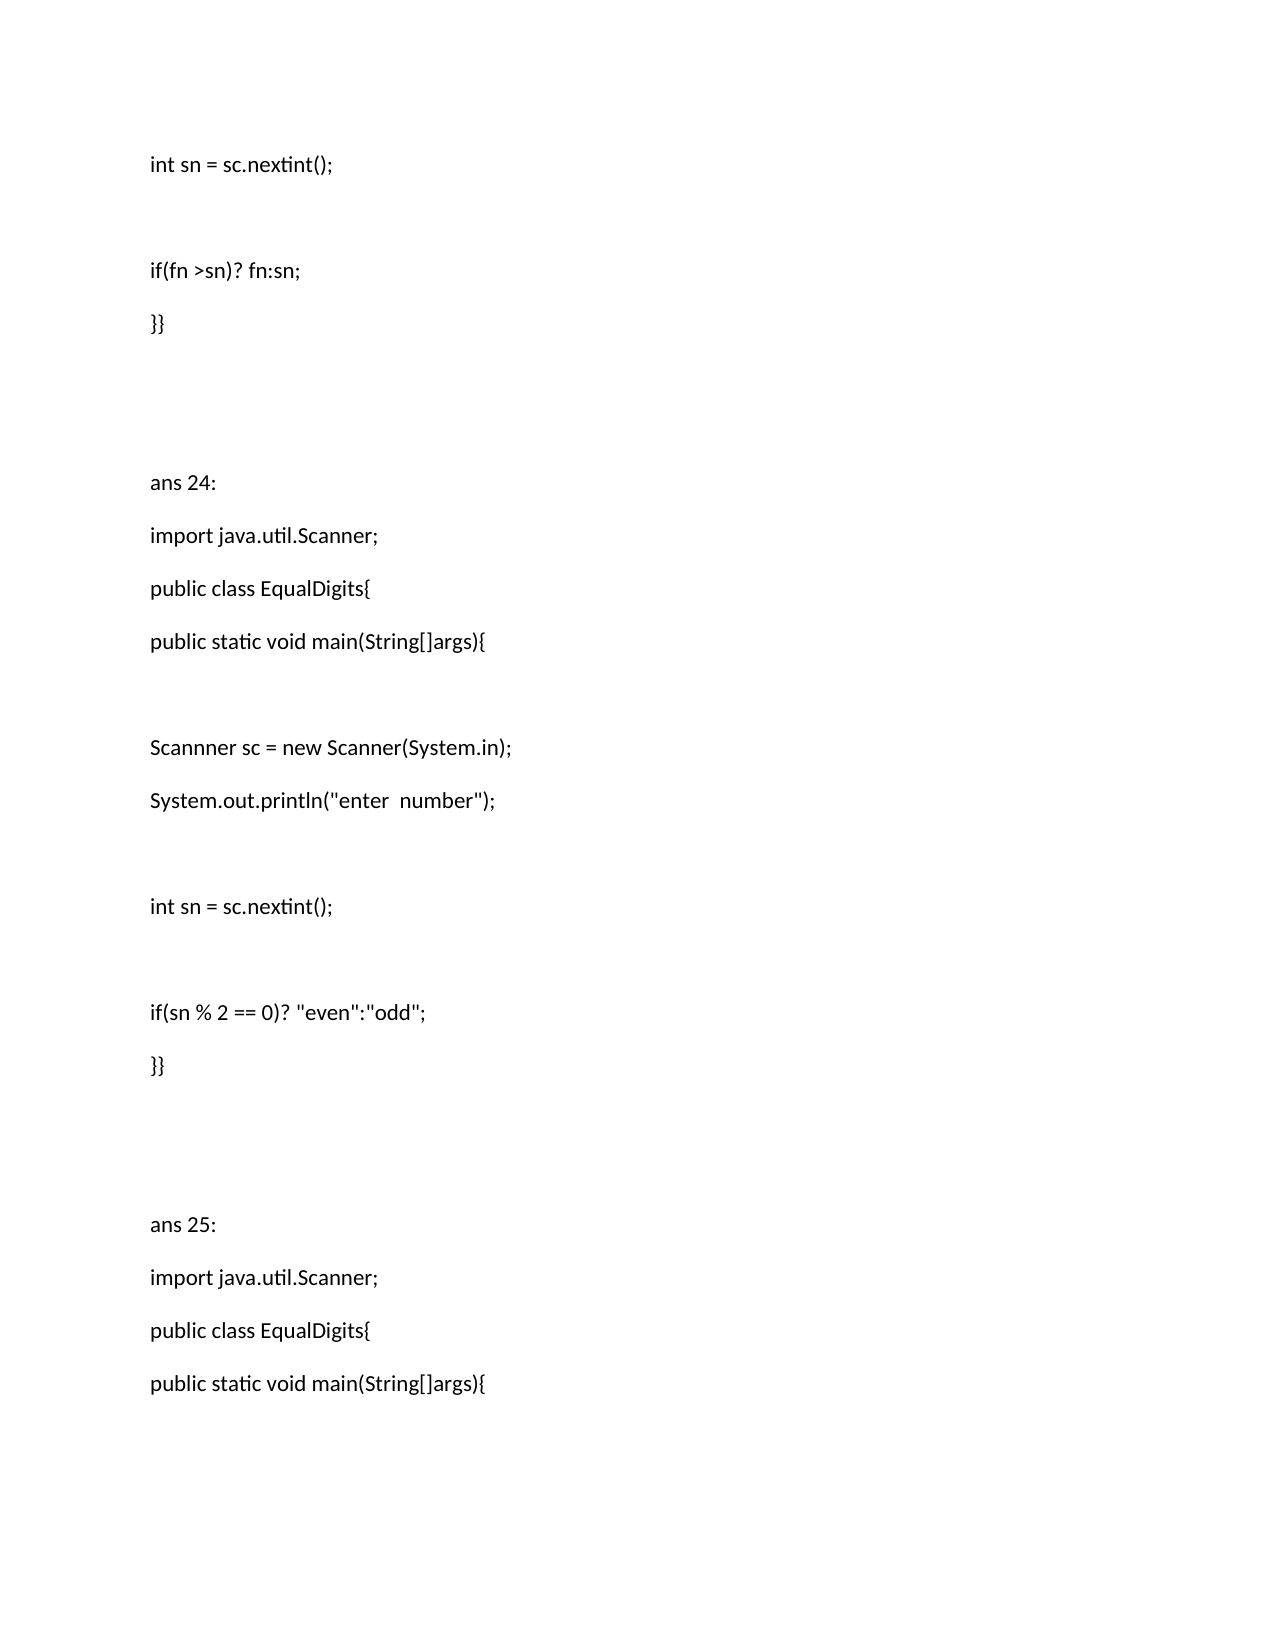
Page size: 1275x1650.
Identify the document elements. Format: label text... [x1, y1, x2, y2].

text ans 25: [150, 1210, 1125, 1238]
text if(fn >sn)? fn:sn; [150, 256, 1125, 284]
text ans 24: [150, 468, 1125, 496]
text public class EqualDigits{ [150, 1316, 1125, 1344]
text Scannner sc = new Scanner(System.in); [150, 733, 1125, 761]
text int sn = sc.nextint(); [150, 892, 1125, 920]
text if(sn % 2 == 0)? "even":"odd"; [150, 998, 1125, 1026]
text import java.util.Scanner; [150, 521, 1125, 549]
text }} [150, 1051, 1125, 1079]
text import java.util.Scanner; [150, 1263, 1125, 1291]
text public static void main(String[]args){ [150, 627, 1125, 655]
text }} [150, 309, 1125, 337]
text int sn = sc.nextint(); [150, 150, 1125, 178]
text public static void main(String[]args){ [150, 1369, 1125, 1397]
text public class EqualDigits{ [150, 574, 1125, 602]
text System.out.println("enter number"); [150, 786, 1125, 814]
